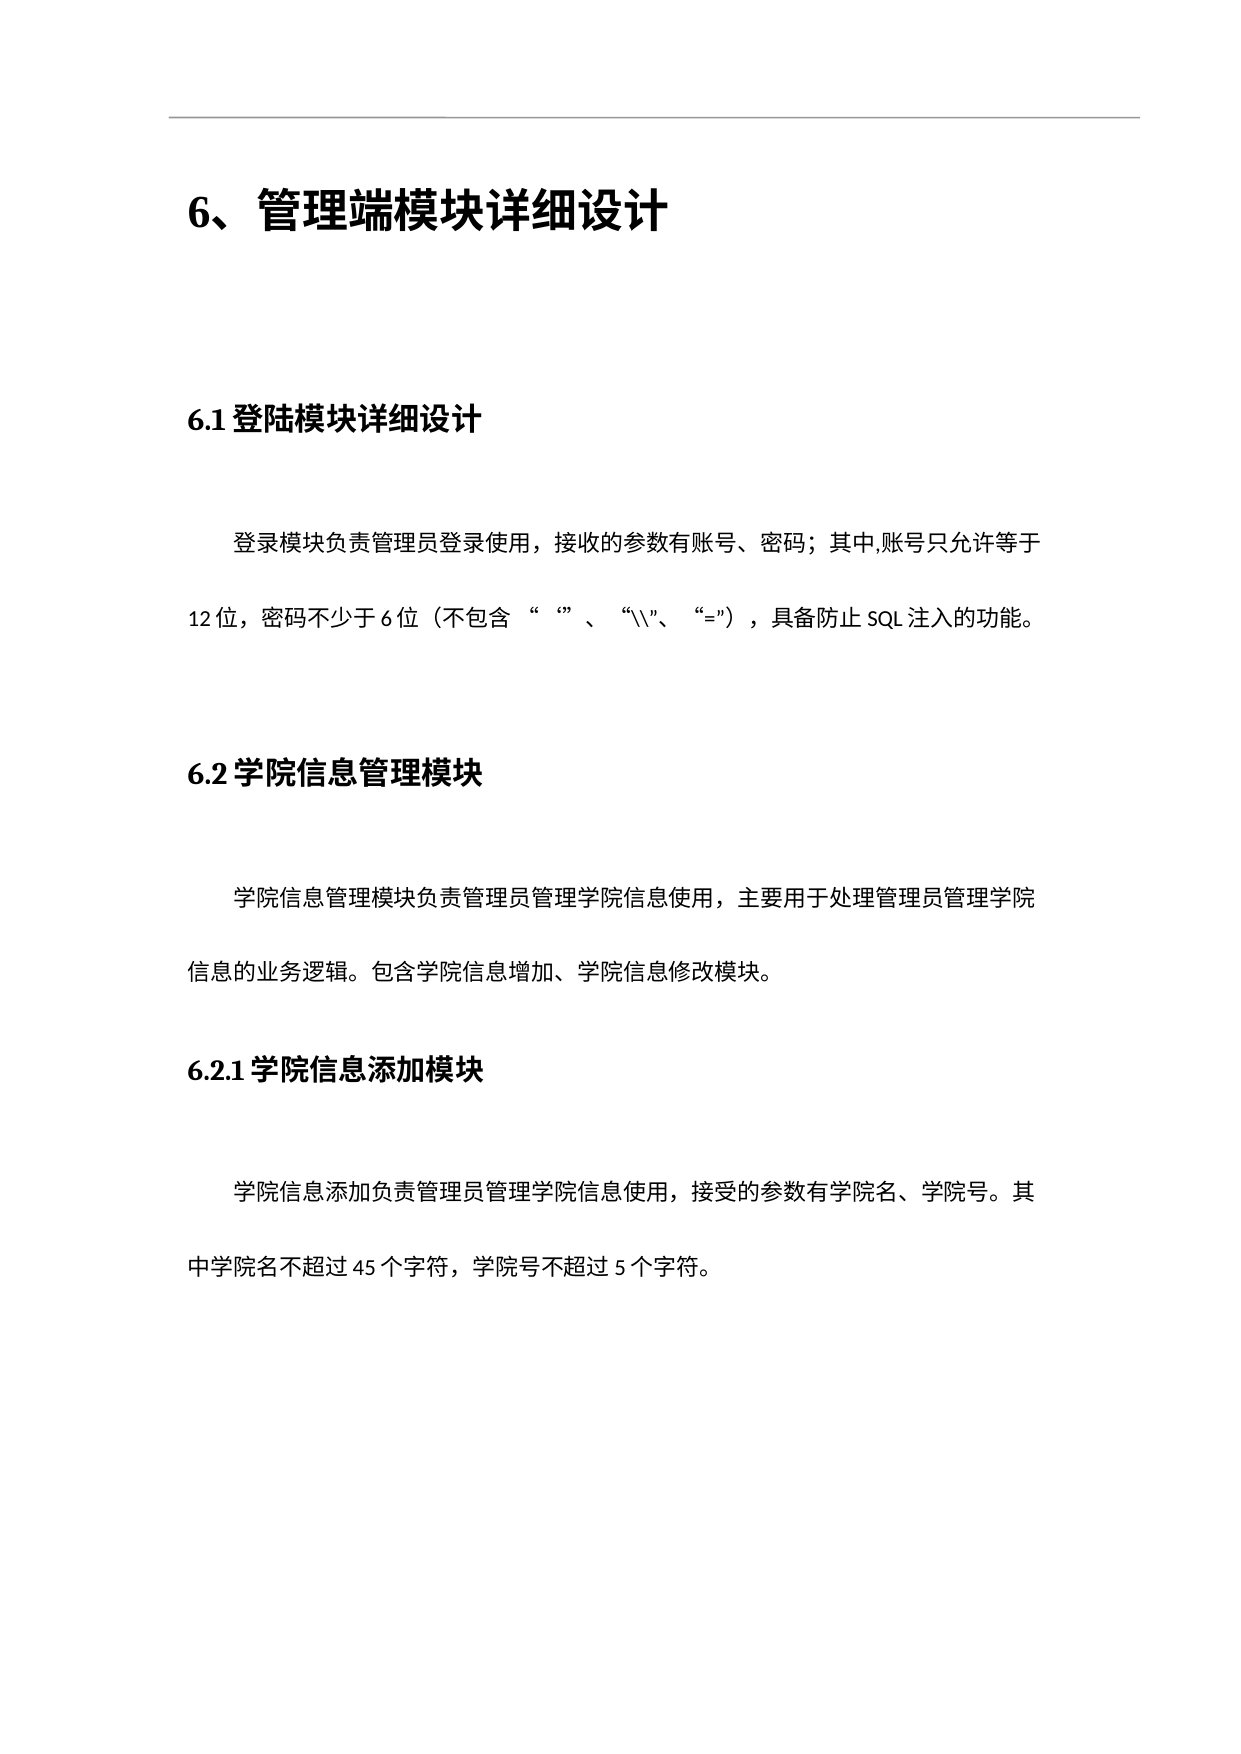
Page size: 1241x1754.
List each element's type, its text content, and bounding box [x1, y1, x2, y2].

subtitle 6.1登陆模块详细设计 [187, 384, 1053, 449]
text 登录模块负责管理员登录使用，接收的参数有账号、密码；其中,账号只允许等于12位，密码不少于6位（不包含 “‘”、“\\”、“=”），具备防止SQL注入的功能。 [187, 509, 1053, 649]
text 学院信息管理模块负责管理员管理学院信息使用，主要用于处理管理员管理学院信息的业务逻辑。包含学院信息增加、学院信息修改模块。 [187, 863, 1053, 1003]
subtitle 6.2.1学院信息添加模块 [187, 1035, 1053, 1100]
subtitle 6、管理端模块详细设计 [187, 159, 1053, 256]
text 学院信息添加负责管理员管理学院信息使用，接受的参数有学院名、学院号。其中学院名不超过45个字符，学院号不超过5个字符。 [187, 1158, 1053, 1298]
subtitle 6.2学院信息管理模块 [187, 738, 1053, 803]
